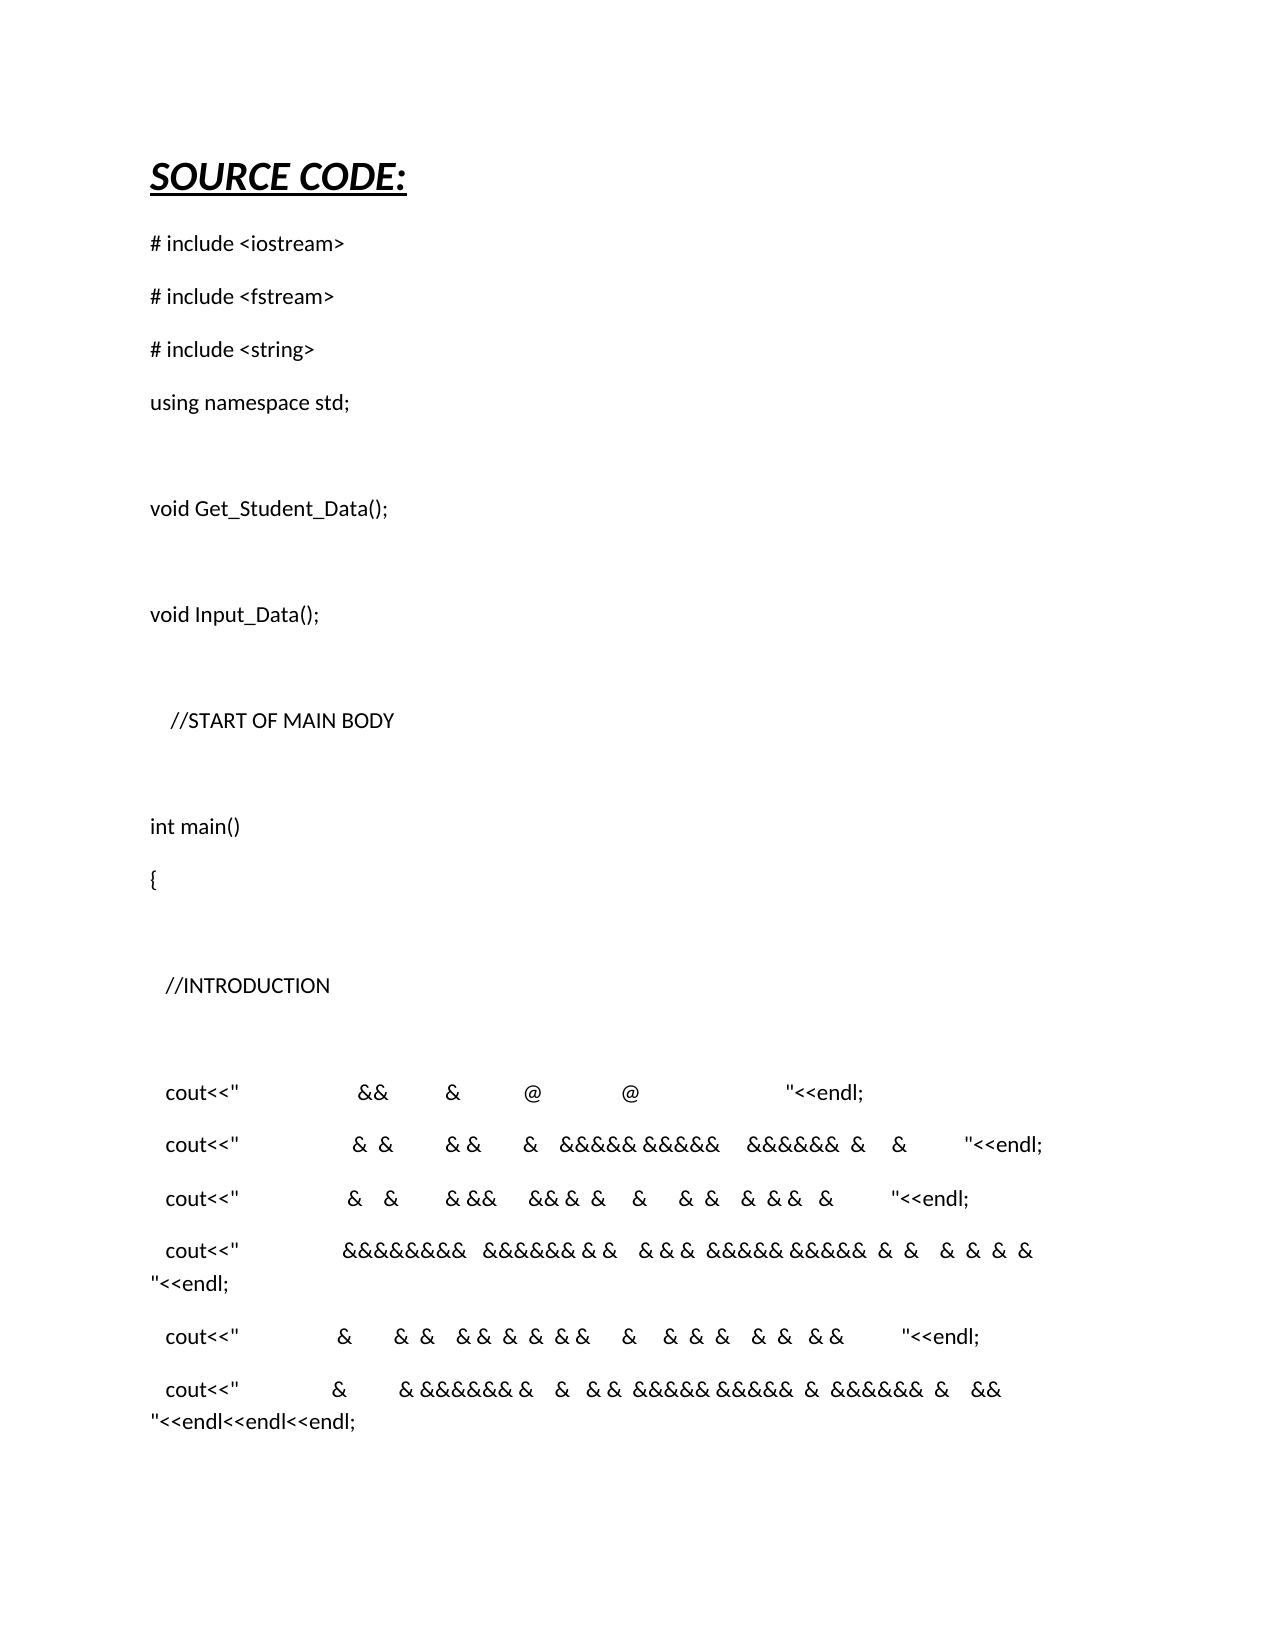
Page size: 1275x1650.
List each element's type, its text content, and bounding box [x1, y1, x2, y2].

text void Get_Student_Data(); [150, 494, 1125, 522]
text cout<<" & & & & & & & & & & & & & & & & & "<<endl; [150, 1322, 1125, 1350]
text cout<<" & & & & & &&&&& &&&&& &&&&&& & & "<<endl; [150, 1131, 1125, 1159]
text # include <string> [150, 335, 1125, 363]
text # include <fstream> [150, 282, 1125, 310]
text //INTRODUCTION [150, 972, 1125, 999]
text //START OF MAIN BODY [150, 706, 1125, 734]
text using namespace std; [150, 388, 1125, 416]
text int main() [150, 812, 1125, 841]
text cout<<" &&&&&&&& &&&&&& & & & & & &&&&& &&&&& & & & & & & "<<endl; [150, 1237, 1125, 1297]
text { [150, 866, 1125, 893]
text SOURCE CODE: [150, 150, 1125, 201]
text cout<<" & & &&&&&& & & & & &&&&& &&&&& & &&&&&& & && "<<endl<<endl<<endl; [150, 1375, 1125, 1435]
text cout<<" && & @ @ "<<endl; [150, 1078, 1125, 1106]
text void Input_Data(); [150, 600, 1125, 628]
text # include <iostream> [150, 229, 1125, 257]
text cout<<" & & & && && & & & & & & & & & "<<endl; [150, 1184, 1125, 1212]
